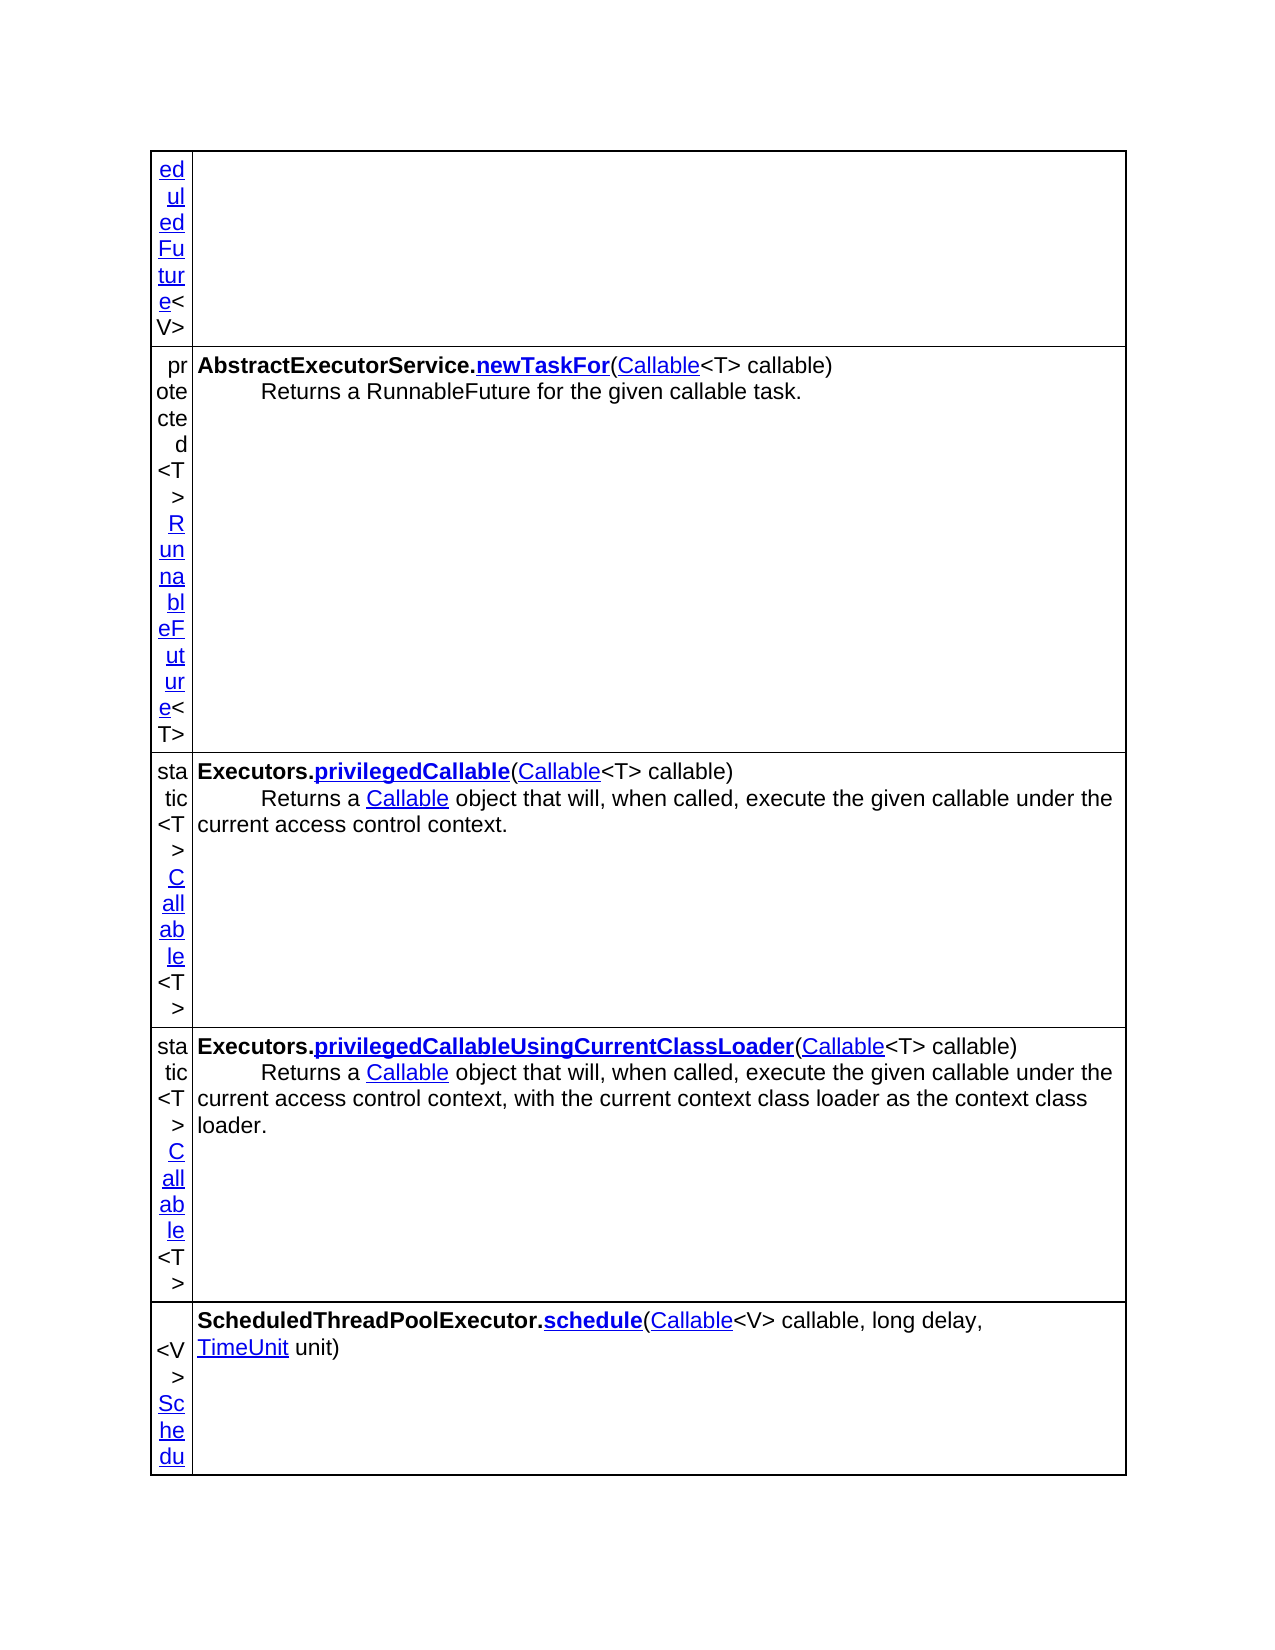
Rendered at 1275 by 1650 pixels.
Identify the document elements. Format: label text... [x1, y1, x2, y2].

table_cell AbstractExecutorService.newTaskFor(Callable<T> callable) Returns a RunnableFuture for the given callable task. [193, 347, 1125, 752]
table_cell Executors.privilegedCallableUsingCurrentClassLoader(Callable<T> callable) Returns a Callable object that will, when called, execute the given callable under the current access control context, with the current context class loader as the context class loader. [193, 1028, 1125, 1301]
table_cell protected [152, 152, 192, 346]
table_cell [193, 152, 1125, 346]
table_cell static [152, 1028, 192, 1301]
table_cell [193, 1303, 1125, 1474]
table_cell [152, 1303, 192, 1474]
table_cell Executors.privilegedCallable(Callable<T> callable) Returns a Callable object that will, when called, execute the given callable under the current access control context. [193, 753, 1125, 1026]
table_cell protected [152, 347, 192, 752]
table_cell static [152, 753, 192, 1026]
